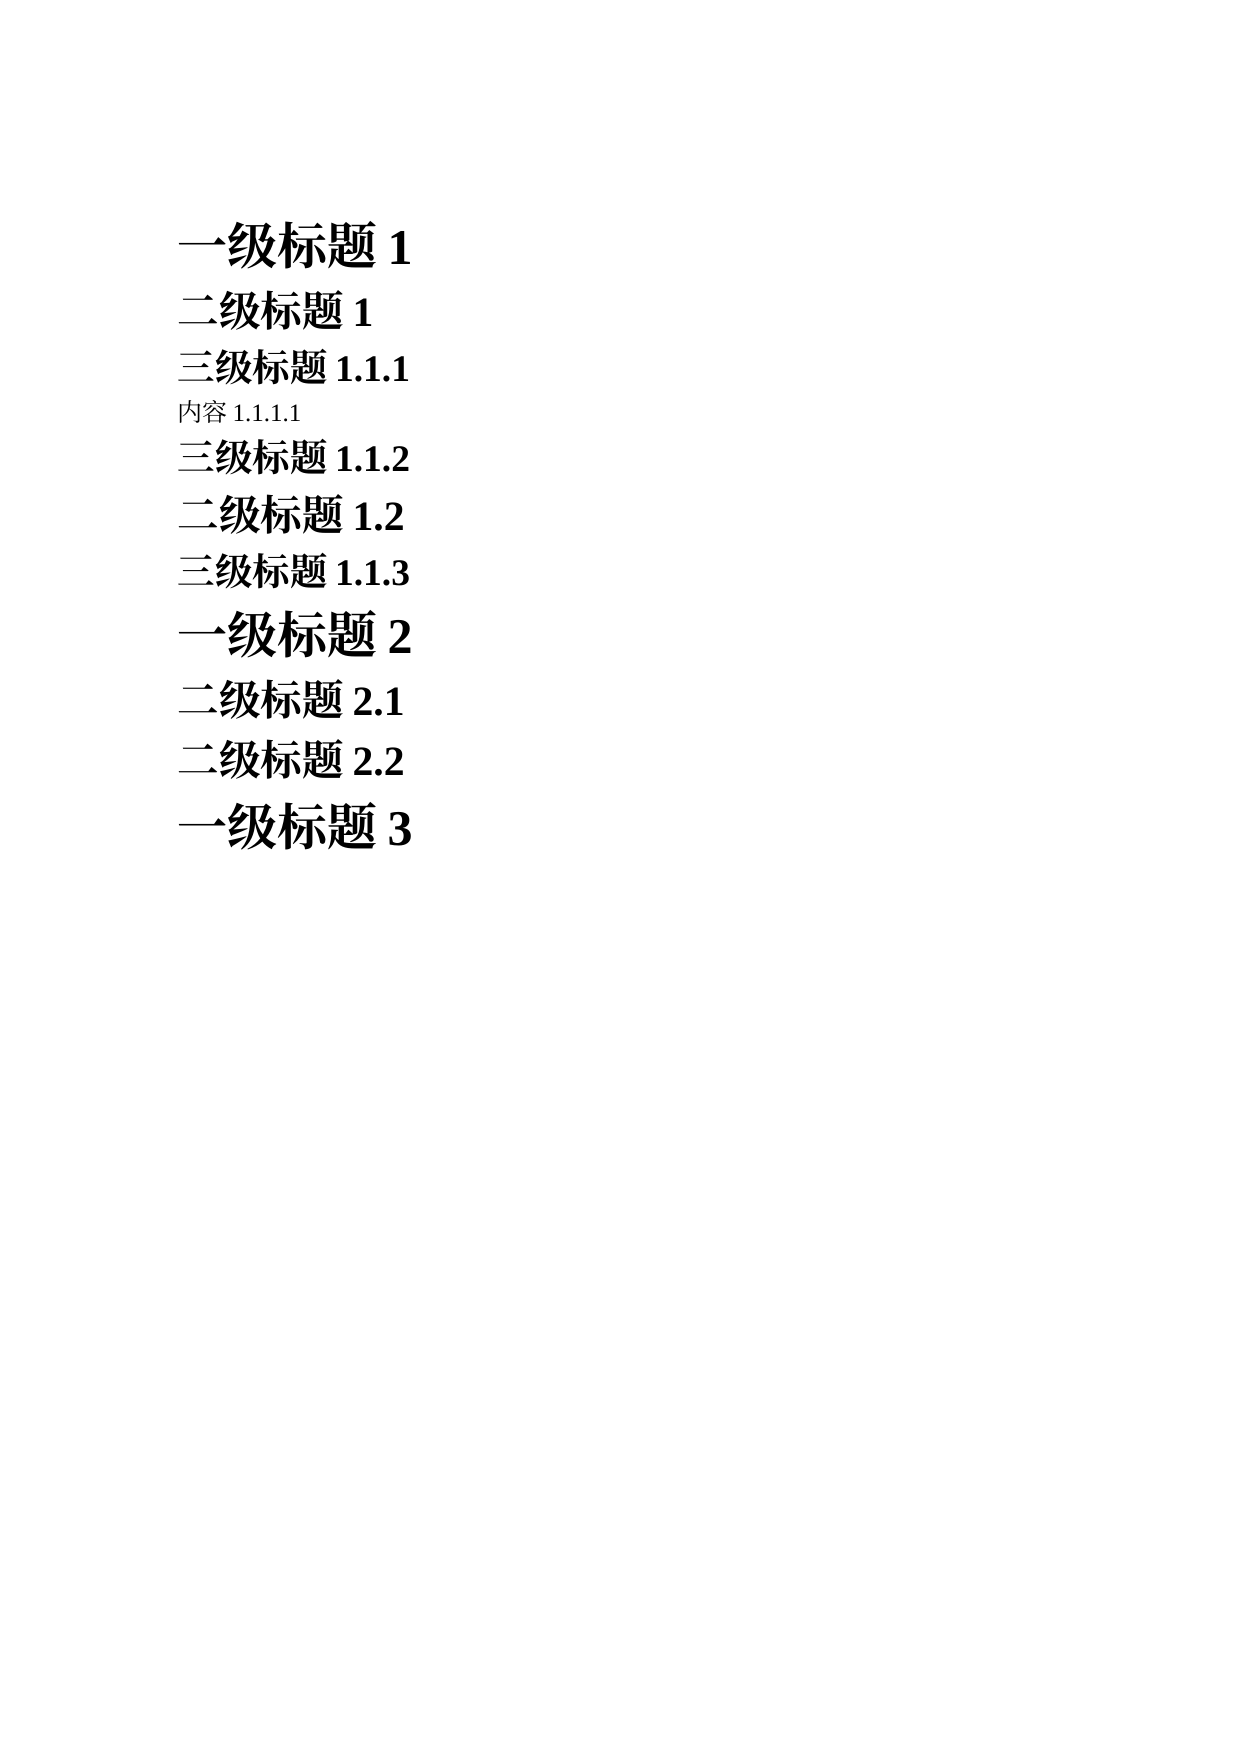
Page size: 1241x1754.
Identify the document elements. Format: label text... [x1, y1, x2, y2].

subtitle 二级标题1.2 [177, 482, 1063, 542]
subtitle 二级标题2.2 [177, 728, 1063, 788]
subtitle 三级标题1.1.2 [177, 428, 1063, 482]
subtitle 三级标题1.1.3 [177, 542, 1063, 596]
subtitle 二级标题1 [177, 279, 1063, 338]
subtitle 一级标题3 [177, 788, 1063, 859]
text 内容1.1.1.1 [177, 392, 1063, 428]
subtitle 三级标题1.1.1 [177, 338, 1063, 392]
subtitle 一级标题2 [177, 596, 1063, 668]
subtitle 二级标题2.1 [177, 668, 1063, 728]
subtitle 一级标题1 [177, 207, 1063, 279]
